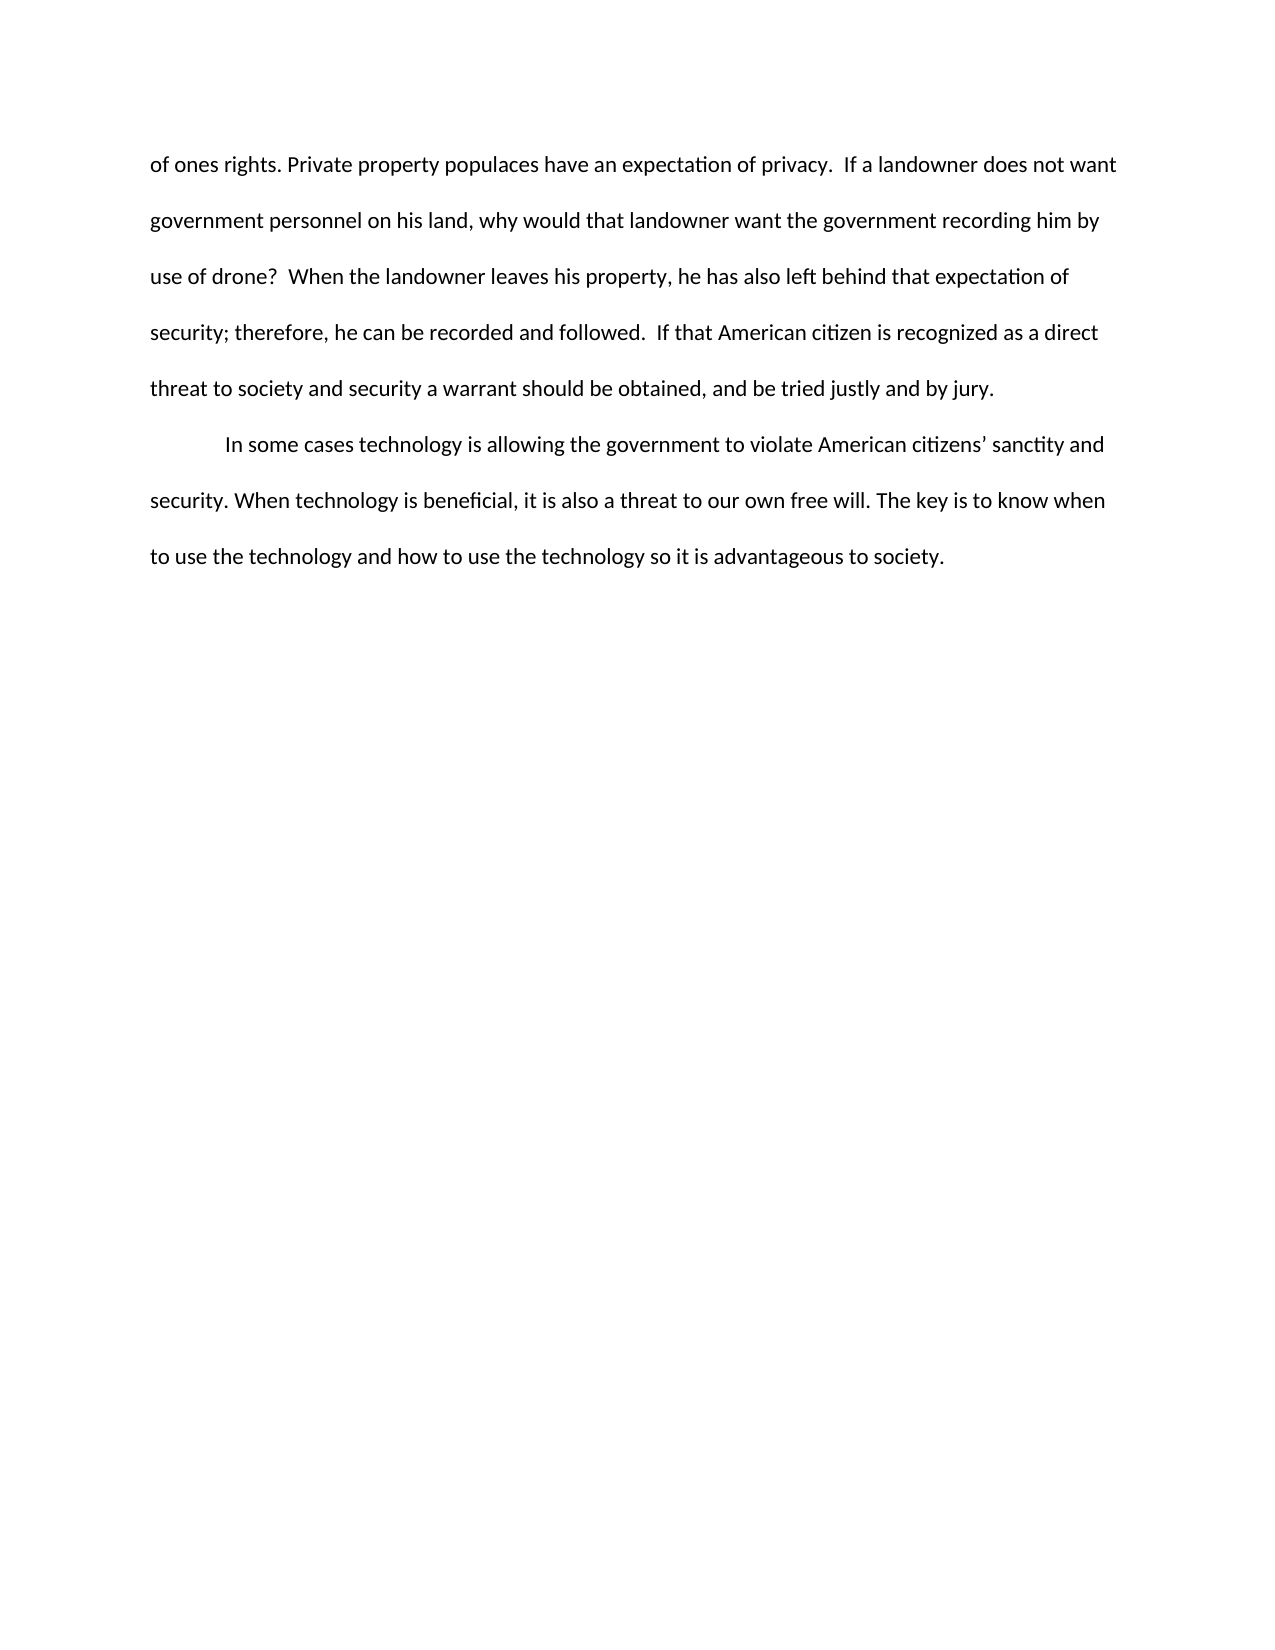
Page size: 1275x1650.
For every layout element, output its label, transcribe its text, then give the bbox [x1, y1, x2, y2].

text In some cases technology is allowing the government to violate American citizens’ sanctity and security. When technology is beneficial, it is also a threat to our own free will. The key is to know when to use the technology and how to use the technology so it is advantageous to society. [150, 430, 1125, 570]
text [150, 150, 1125, 402]
